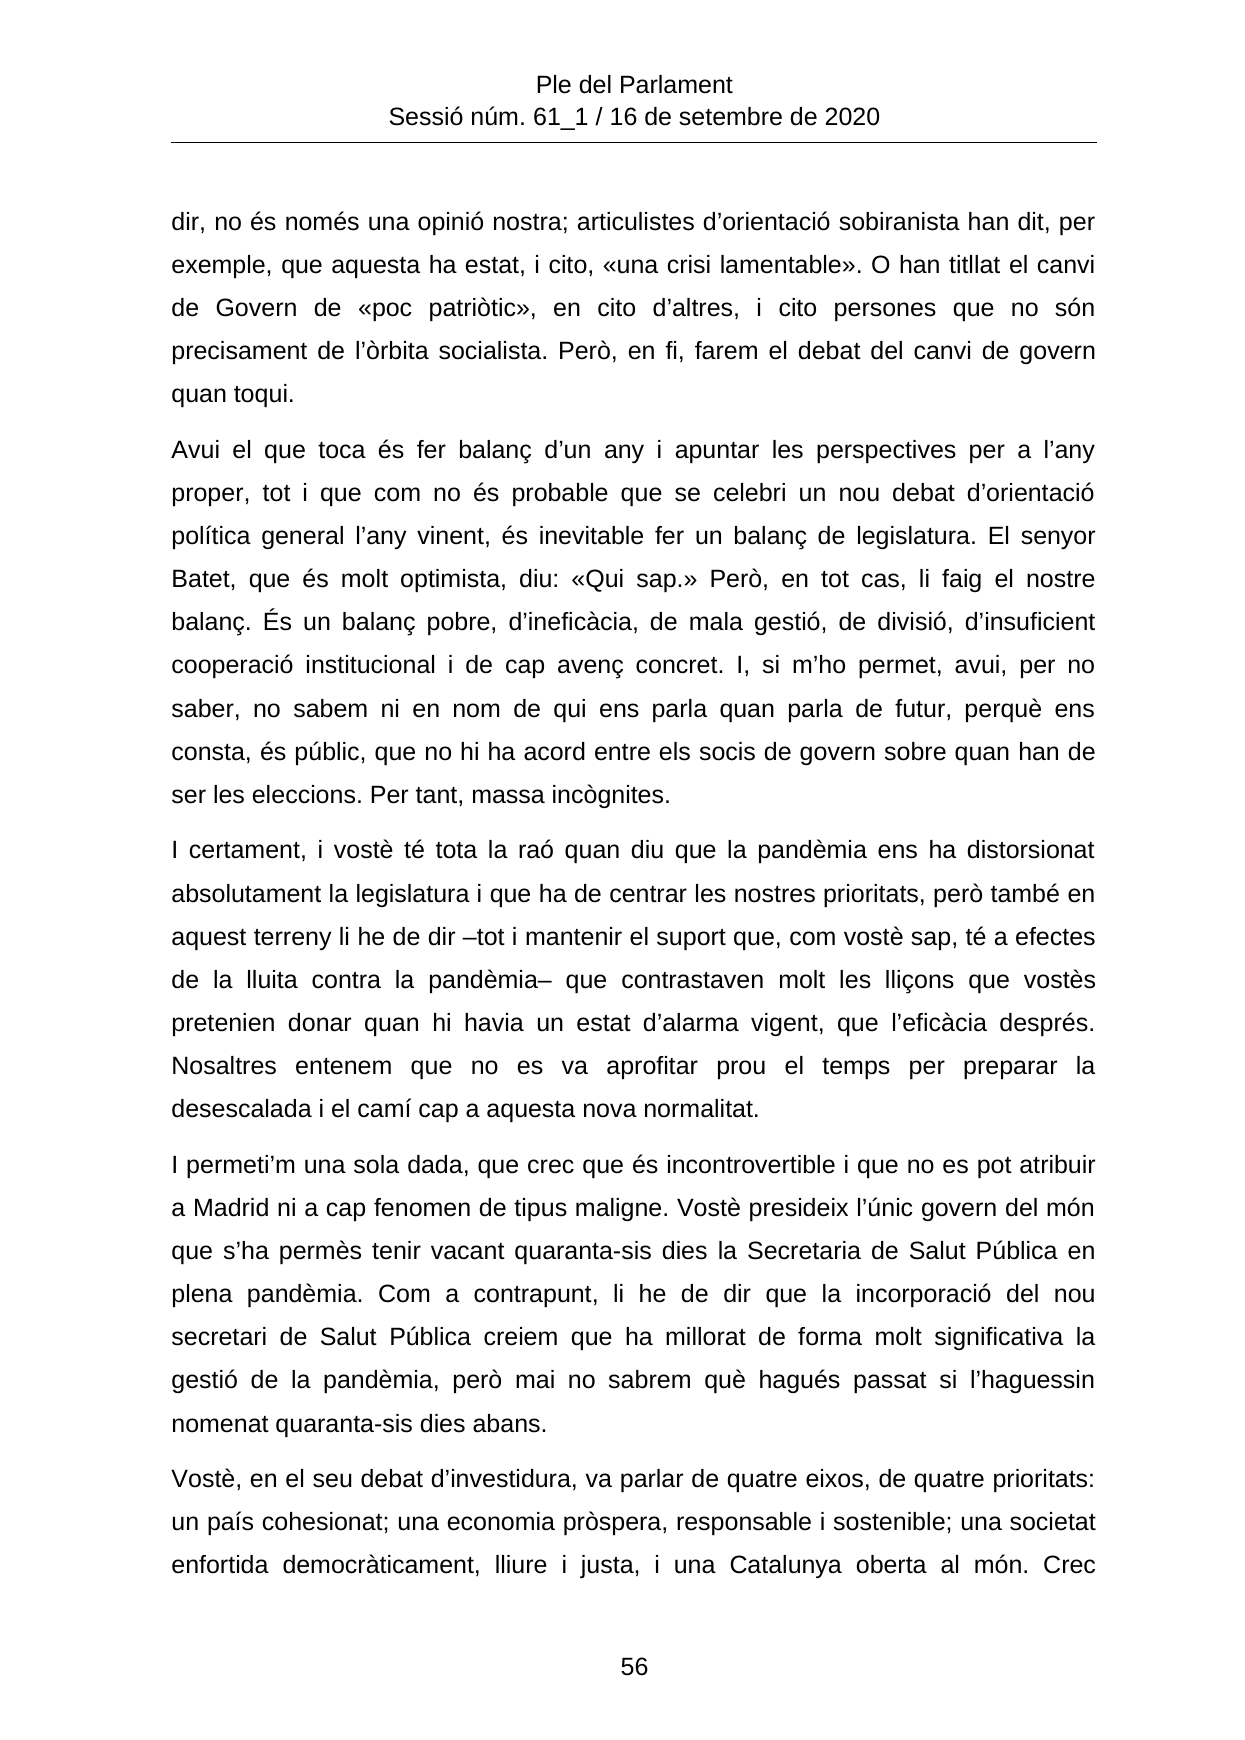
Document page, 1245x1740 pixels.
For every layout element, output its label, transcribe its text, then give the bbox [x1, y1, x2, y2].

text I permeti’m una sola dada, que crec que és incontrovertible i que no es pot atribuir a Madrid ni a cap fenomen de tipus maligne. Vostè presideix l’únic govern del món que s’ha permès tenir vacant quaranta-sis dies la Secretaria de Salut Pública en plena pandèmia. Com a contrapunt, li he de dir que la incorporació del nou secretari de Salut Pública creiem que ha millorat de forma molt significativa la gestió de la pandèmia, però mai no sabrem què hagués passat si l’haguessin nomenat quaranta-sis dies abans. [171, 1150, 1097, 1437]
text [171, 207, 1097, 408]
text Avui el que toca és fer balanç d’un any i apuntar les perspectives per a l’any proper, tot i que com no és probable que se celebri un nou debat d’orientació política general l’any vinent, és inevitable fer un balanç de legislatura. El senyor Batet, que és molt optimista, diu: «Qui sap.» Però, en tot cas, li faig el nostre balanç. És un balanç pobre, d’ineficàcia, de mala gestió, de divisió, d’insuficient cooperació institucional i de cap avenç concret. I, si m’ho permet, avui, per no saber, no sabem ni en nom de qui ens parla quan parla de futur, perquè ens consta, és públic, que no hi ha acord entre els socis de govern sobre quan han de ser les eleccions. Per tant, massa incògnites. [171, 435, 1097, 809]
text I certament, i vostè té tota la raó quan diu que la pandèmia ens ha distorsionat absolutament la legislatura i que ha de centrar les nostres prioritats, però també en aquest terreny li he de dir –tot i mantenir el suport que, com vostè sap, té a efectes de la lluita contra la pandèmia– que contrastaven molt les lliçons que vostès pretenien donar quan hi havia un estat d’alarma vigent, que l’eficàcia després. Nosaltres entenem que no es va aprofitar prou el temps per preparar la desescalada i el camí cap a aquesta nova normalitat. [171, 836, 1097, 1123]
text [171, 1464, 1097, 1579]
